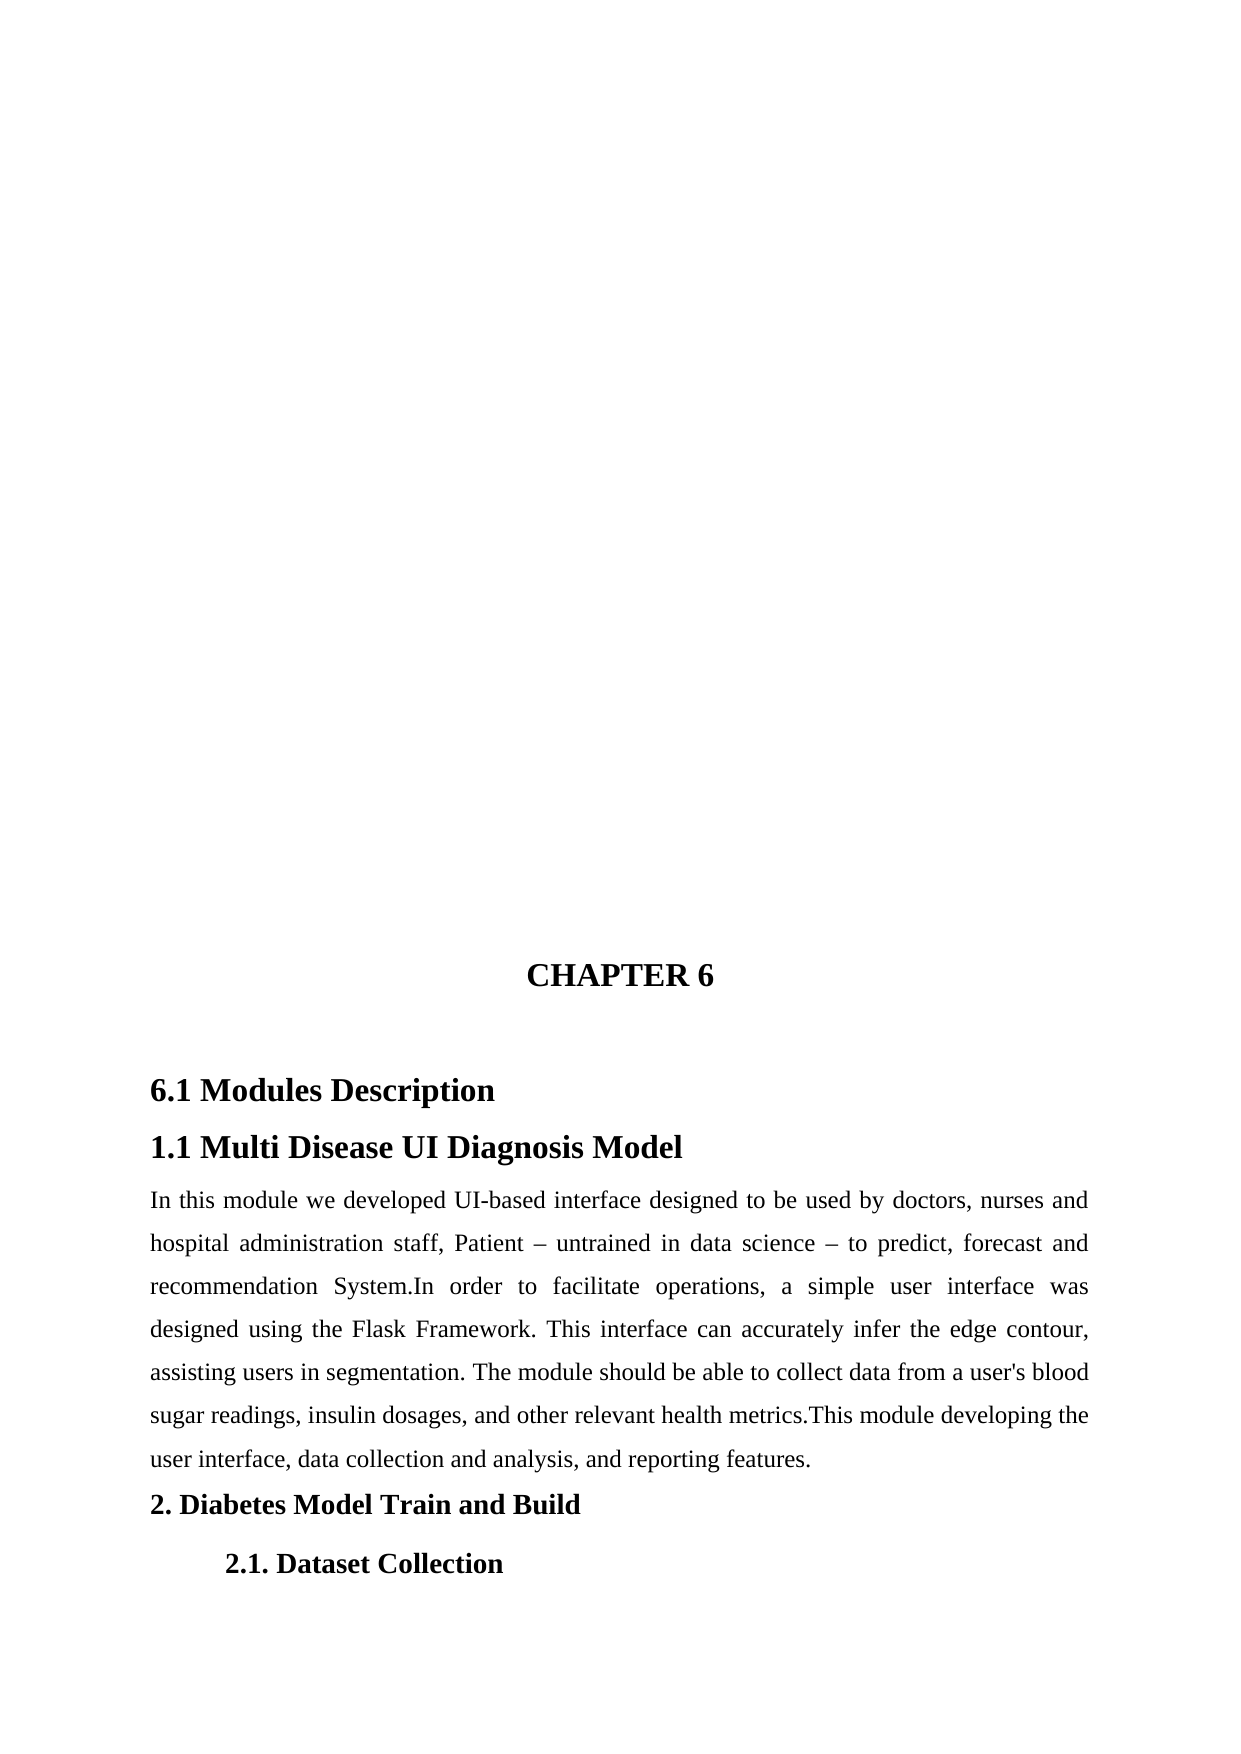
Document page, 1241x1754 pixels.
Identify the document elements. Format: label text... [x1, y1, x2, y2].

text 2. Diabetes Model Train and Build [150, 1487, 1090, 1520]
text 2.1. Dataset Collection [150, 1546, 1090, 1580]
text 1.1 Multi Disease UI Diagnosis Model [150, 1127, 1090, 1166]
text CHAPTER 6 [150, 955, 1090, 993]
text In this module we developed UI-based interface designed to be used by doctors, nurses and hospital administration staff, Patient – untrained in data science – to predict, forecast and recommendation System.In order to facilitate operations, a simple user interface was designed using the Flask Framework. This interface can accurately infer the edge contour, assisting users in segmentation. The module should be able to collect data from a user's blood sugar readings, insulin dosages, and other relevant health metrics.This module developing the user interface, data collection and analysis, and reporting features. [150, 1185, 1090, 1472]
text 6.1 Modules Description [150, 1070, 1090, 1108]
